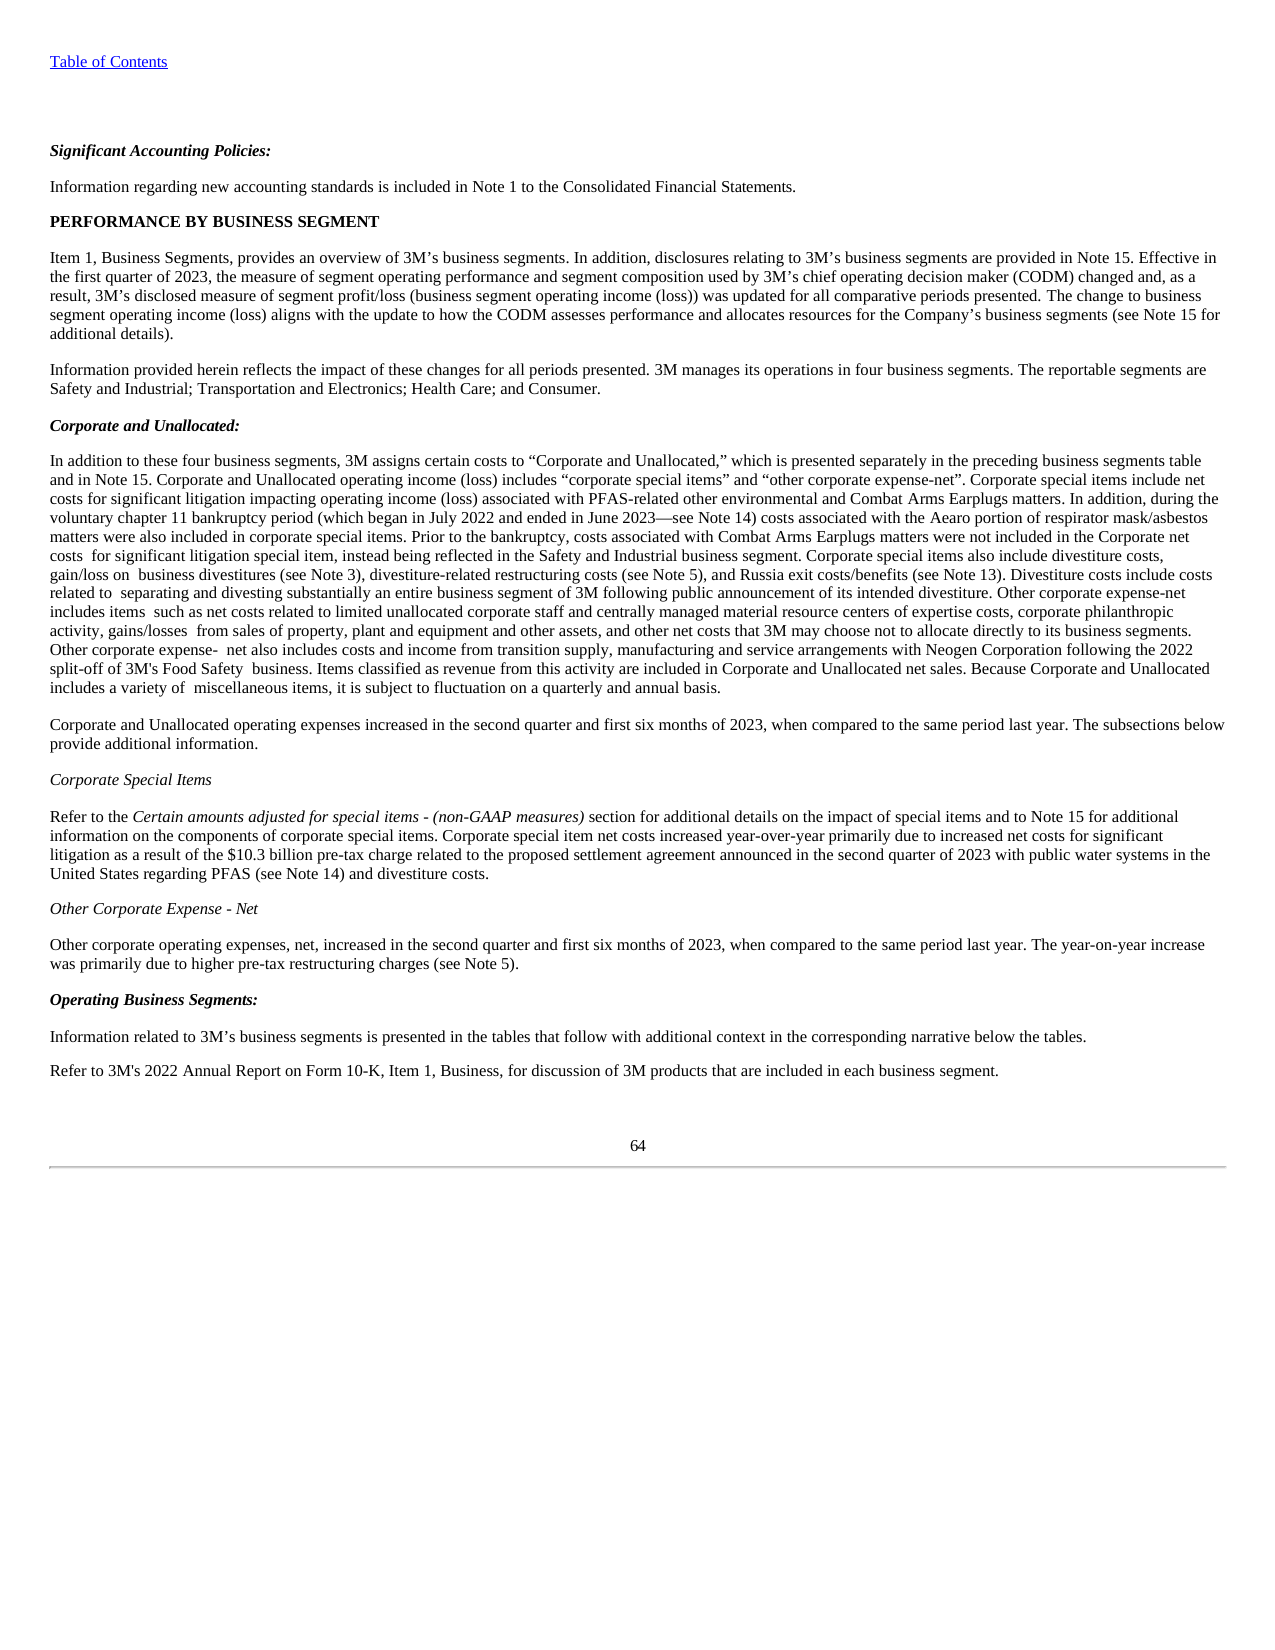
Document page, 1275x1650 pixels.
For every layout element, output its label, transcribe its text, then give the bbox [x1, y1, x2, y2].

subtitle Significant Accounting Policies: [49, 141, 1242, 160]
text Corporate and Unallocated operating expenses increased in the second quarter and first six months of 2023, when compared to the same period last year. The subsections below provide additional information. [49, 715, 1242, 753]
text 64 [35, 1136, 1241, 1155]
text Information provided herein reflects the impact of these changes for all periods presented. 3M manages its operations in four business segments. The reportable segments are Safety and Industrial; Transportation and Electronics; Health Care; and Consumer. [49, 361, 1216, 398]
subtitle Corporate and Unallocated: [49, 415, 1242, 434]
text Other Corporate Expense - Net [49, 899, 1242, 918]
text Information regarding new accounting standards is included in Note 1 to the Consolidated Financial Statements. [49, 177, 1242, 196]
text Item 1, Business Segments, provides an overview of 3M’s business segments. In addition, disclosures relating to 3M’s business segments are provided in Note 15. Effective in the first quarter of 2023, the measure of segment operating performance and segment composition used by 3M’s chief operating decision maker (CODM) changed and, as a result, 3M’s disclosed measure of segment profit/loss (business segment operating income (loss)) was updated for all comparative periods presented. The change to business segment operating income (loss) aligns with the update to how the CODM assesses performance and allocates resources for the Company’s business segments (see Note 15 for additional details). [49, 248, 1222, 343]
text Information related to 3M’s business segments is presented in the tables that follow with additional context in the corresponding narrative below the tables. Refer to 3M's 2022 Annual Report on Form 10-K, Item 1, Business, for discussion of 3M products that are included in each business segment. [49, 1026, 1114, 1080]
text Other corporate operating expenses, net, increased in the second quarter and first six months of 2023, when compared to the same period last year. The year-on-year increase was primarily due to higher pre-tax restructuring charges (see Note 5). [49, 935, 1216, 973]
subtitle PERFORMANCE BY BUSINESS SEGMENT [49, 212, 1242, 231]
text Corporate Special Items [49, 770, 1242, 789]
text Refer to the Certain amounts adjusted for special items - (non-GAAP measures) section for additional details on the impact of special items and to Note 15 for additional information on the components of corporate special items. Corporate special item net costs increased year-over-year primarily due to increased net costs for significant litigation as a result of the $10.3 billion pre-tax charge related to the proposed settlement agreement announced in the second quarter of 2023 with public water systems in the United States regarding PFAS (see Note 14) and divestiture costs. [49, 806, 1216, 883]
subtitle Operating Business Segments: [49, 990, 1242, 1009]
text In addition to these four business segments, 3M assigns certain costs to “Corporate and Unallocated,” which is presented separately in the preceding business segments table and in Note 15. Corporate and Unallocated operating income (loss) includes “corporate special items” and “other corporate expense-net”. Corporate special items include net costs for significant litigation impacting operating income (loss) associated with PFAS-related other environmental and Combat Arms Earplugs matters. In addition, during the voluntary chapter 11 bankruptcy period (which began in July 2022 and ended in June 2023—see Note 14) costs associated with the Aearo portion of respirator mask/asbestos matters were also included in corporate special items. Prior to the bankruptcy, costs associated with Combat Arms Earplugs matters were not included in the Corporate net costs for significant litigation special item, instead being reflected in the Safety and Industrial business segment. Corporate special items also include divestiture costs, gain/loss on business divestitures (see Note 3), divestiture-related restructuring costs (see Note 5), and Russia exit costs/benefits (see Note 13). Divestiture costs include costs related to separating and divesting substantially an entire business segment of 3M following public announcement of its intended divestiture. Other corporate expense-net includes items such as net costs related to limited unallocated corporate staff and centrally managed material resource centers of expertise costs, corporate philanthropic activity, gains/losses from sales of property, plant and equipment and other assets, and other net costs that 3M may choose not to allocate directly to its business segments. Other corporate expense- net also includes costs and income from transition supply, manufacturing and service arrangements with Neogen Corporation following the 2022 split-off of 3M's Food Safety business. Items classified as revenue from this activity are included in Corporate and Unallocated net sales. Because Corporate and Unallocated includes a variety of miscellaneous items, it is subject to fluctuation on a quarterly and annual basis. [49, 452, 1223, 697]
